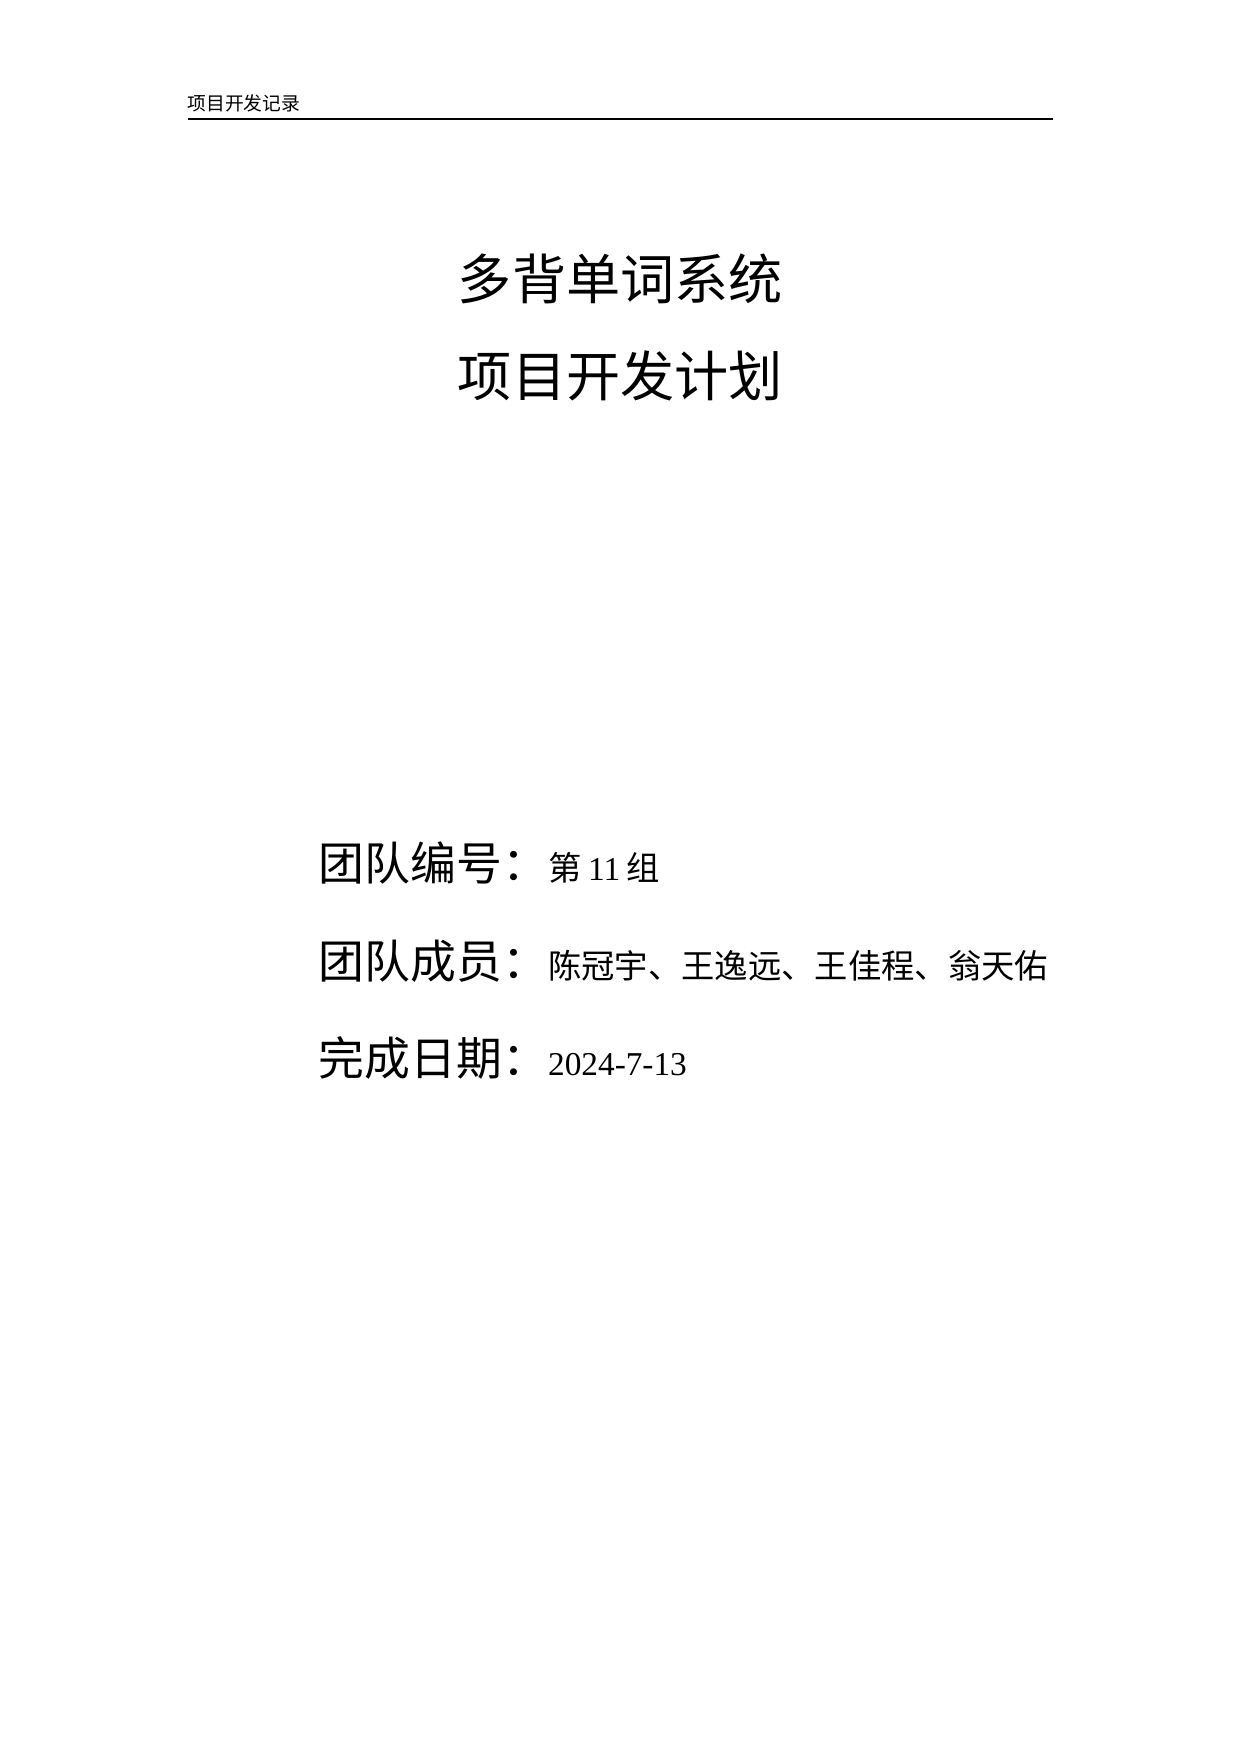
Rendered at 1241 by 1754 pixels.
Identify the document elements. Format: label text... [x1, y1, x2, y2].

text 团队编号：第11组 [187, 812, 1053, 909]
text 团队成员：陈冠宇、王逸远、王佳程、翁天佑 [187, 909, 1053, 1007]
text 多背单词系统 [187, 227, 1053, 324]
text 完成日期：2024-7-13 [187, 1007, 1053, 1104]
text 项目开发计划 [187, 324, 1053, 422]
